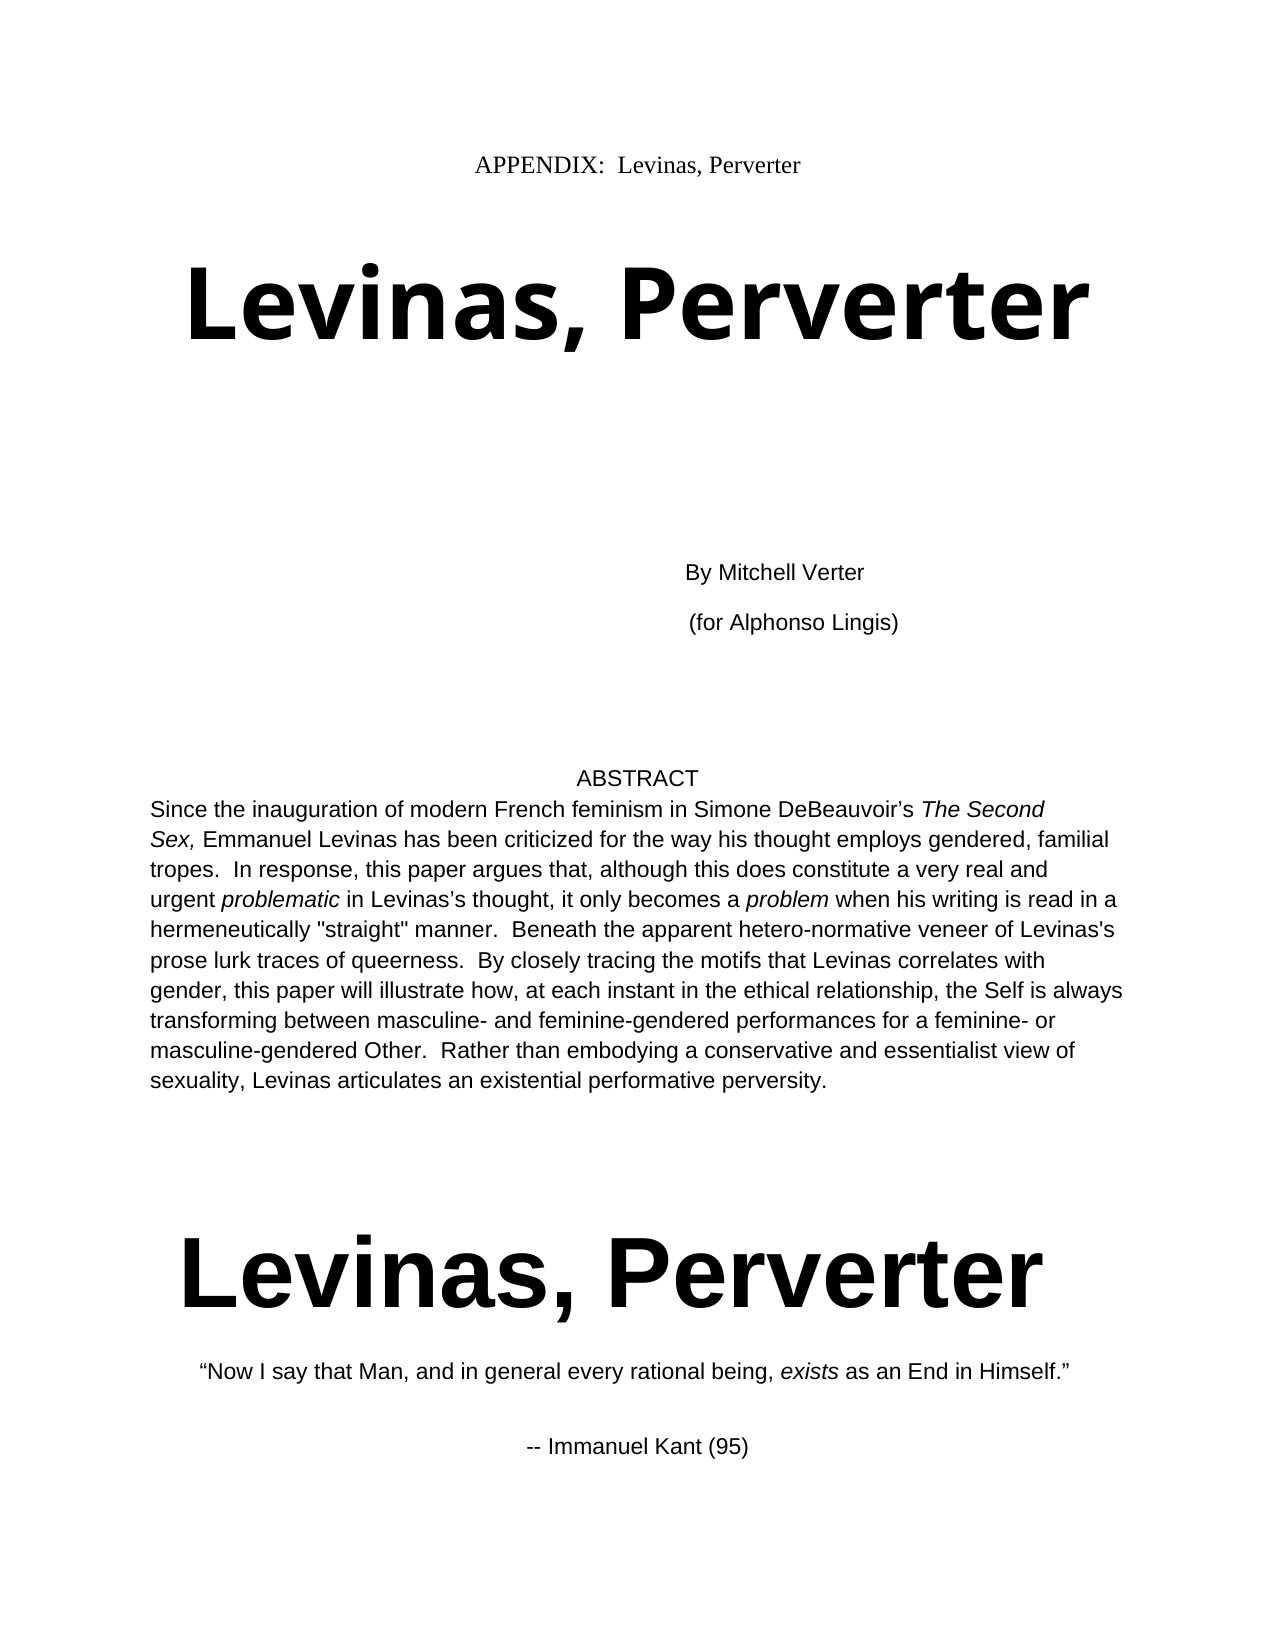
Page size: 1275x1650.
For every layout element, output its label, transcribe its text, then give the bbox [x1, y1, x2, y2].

text APPENDIX: Levinas, Perverter Levinas, Perverter [150, 150, 1125, 368]
subtitle Levinas, Perverter [150, 1213, 1125, 1328]
text ABSTRACT [150, 765, 1125, 792]
text (for Alphonso Lingis) [150, 585, 975, 635]
text Since the inauguration of modern French feminism in Simone DeBeauvoir’s The Second Sex, Emmanuel Levinas has been criticized for the way his thought employs gendered, familial tropes. In response, this paper argues that, although this does constitute a very real and urgent problematic in Levinas’s thought, it only becomes a problem when his writing is read in a hermeneutically "straight" manner. Beneath the apparent hetero-normative veneer of Levinas's prose lurk traces of queerness. By closely tracing the motifs that Levinas correlates with gender, this paper will illustrate how, at each instant in the ethical relationship, the Self is always transforming between masculine- and feminine-gendered performances for a feminine- or masculine-gendered Other. Rather than embodying a conservative and essentialist view of sexuality, Levinas articulates an existential performative perversity. [150, 796, 1125, 1124]
text By Mitchell Verter [150, 535, 1125, 585]
text -- Immanuel Kant (95) [150, 1409, 1125, 1459]
text “Now I say that Man, and in general every rational being, exists as an End in Himself.” [150, 1334, 1125, 1384]
